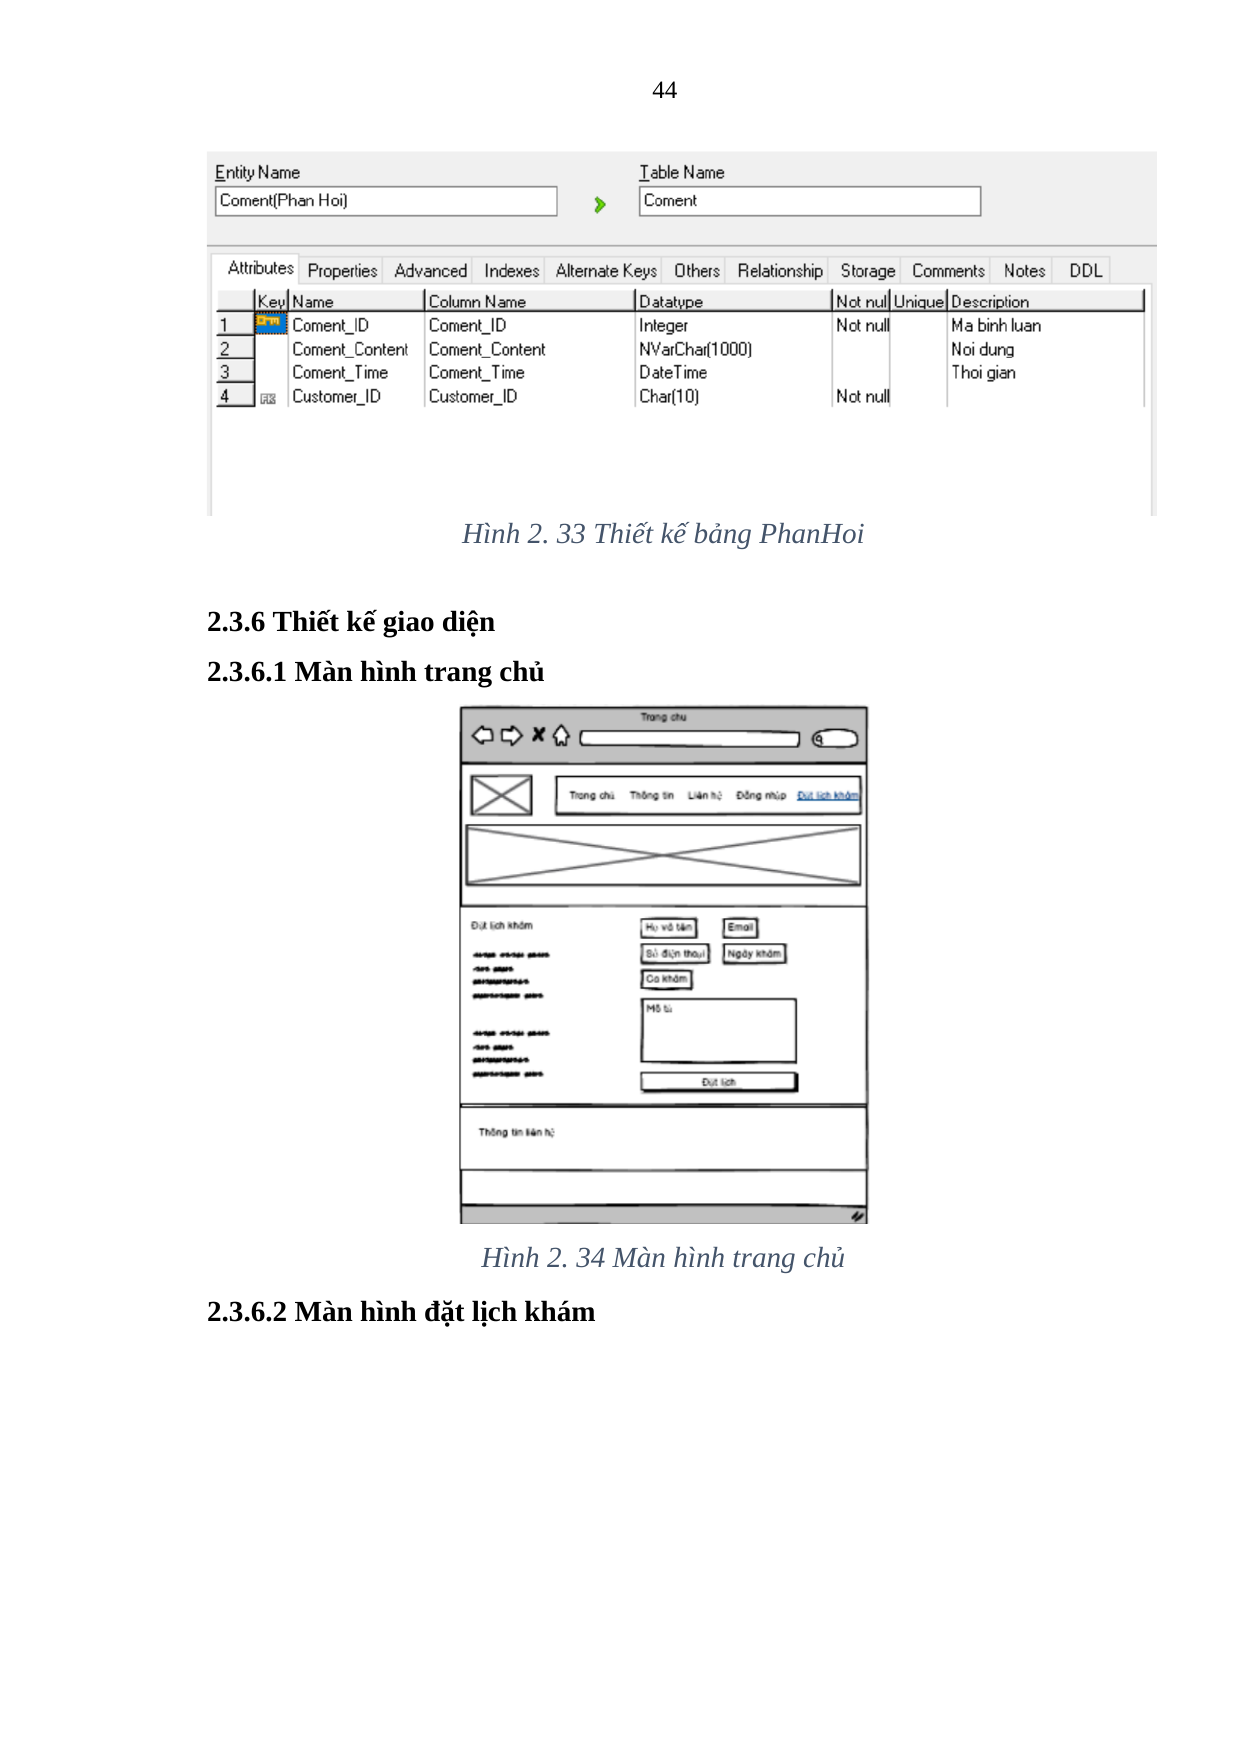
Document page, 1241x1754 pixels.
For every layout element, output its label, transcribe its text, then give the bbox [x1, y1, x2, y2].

text Hình 2. 34 Màn hình trang chủ [207, 1240, 1122, 1273]
text 2.3.6.2 Màn hình đặt lịch khám [207, 1294, 1122, 1328]
text Hình 2. 33 Thiết kế bảng PhanHoi [207, 516, 1122, 549]
picture [459, 704, 870, 1224]
subtitle 2.3.6 Thiết kế giao diện [207, 604, 1122, 637]
text 2.3.6.1 Màn hình trang chủ [207, 654, 1122, 688]
picture [206, 147, 1157, 516]
